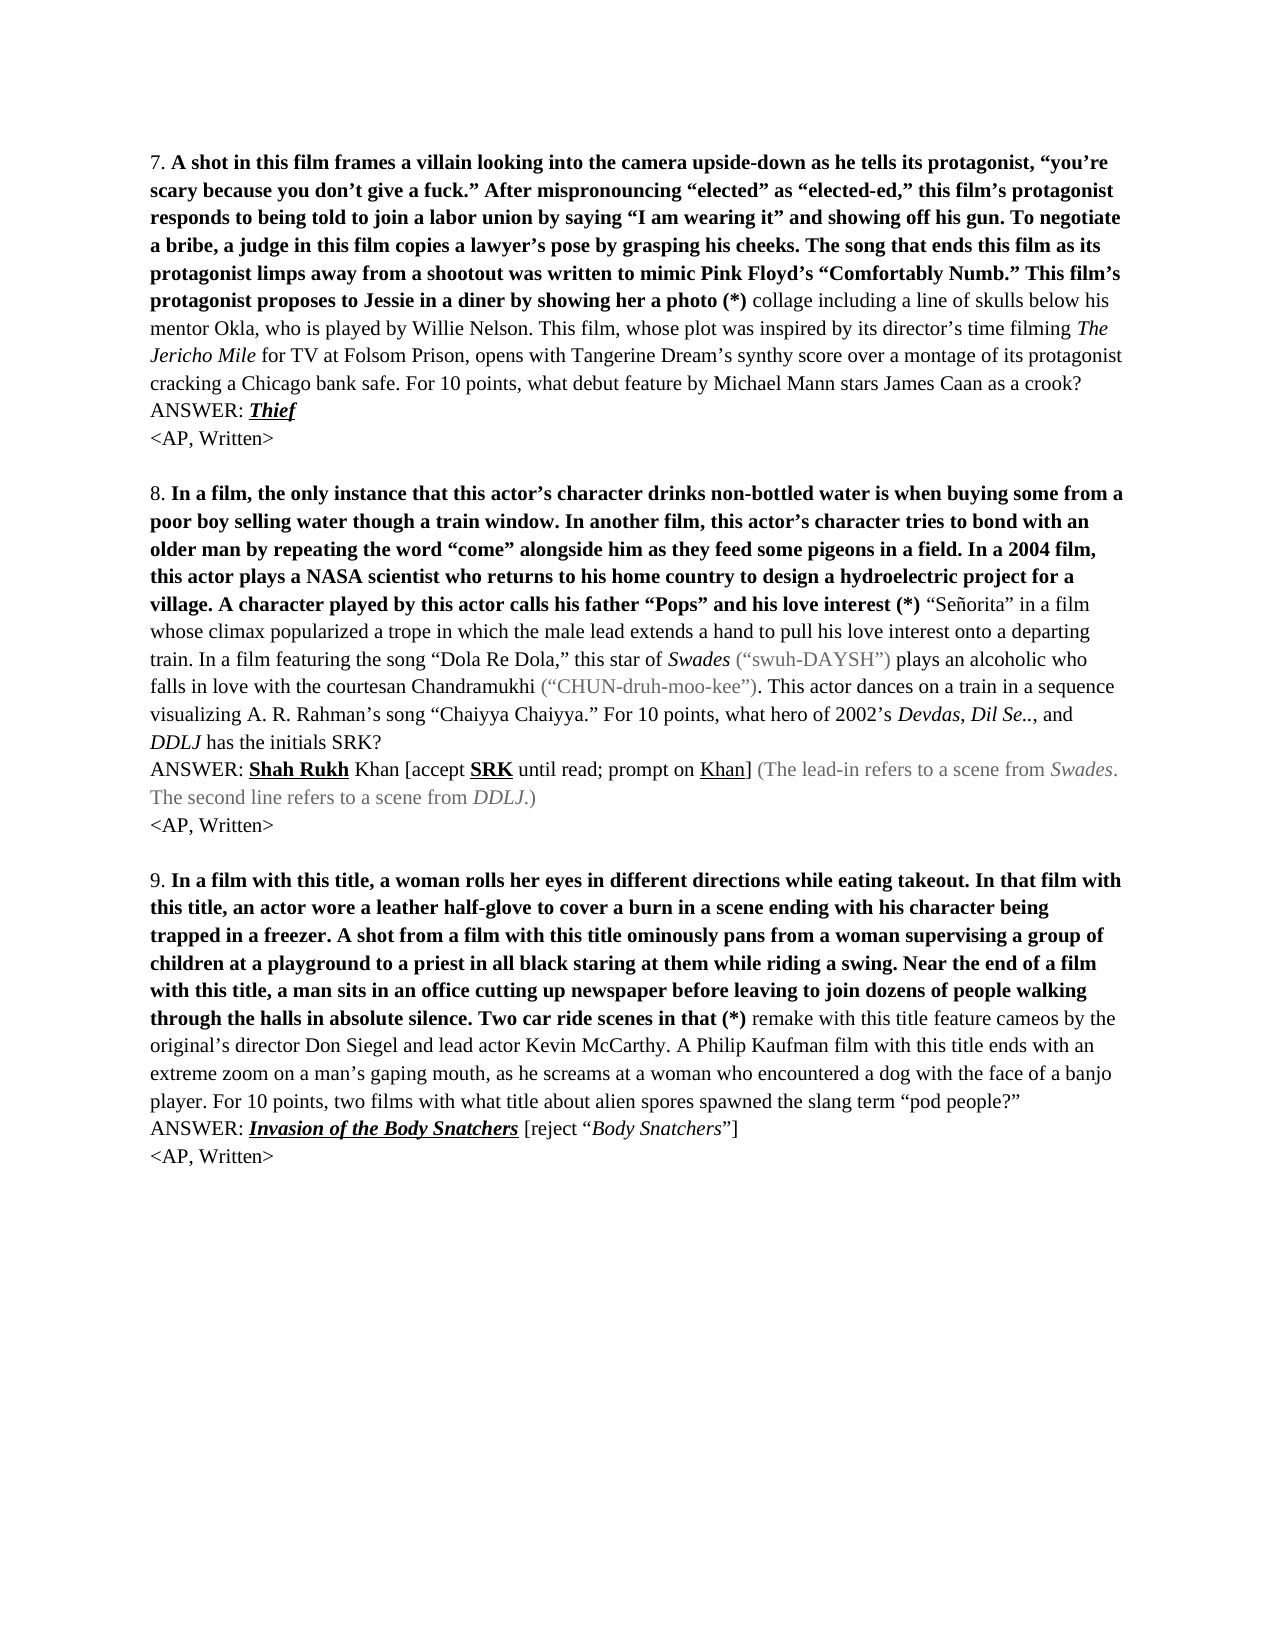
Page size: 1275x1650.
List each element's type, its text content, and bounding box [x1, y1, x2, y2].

text ANSWER: Shah Rukh Khan [accept SRK until read; prompt on Khan] (The lead-in refers to a scene from Swades. The second line refers to a scene from DDLJ.) [150, 757, 1125, 809]
text <AP, Written> [150, 812, 1125, 837]
text 9. In a film with this title, a woman rolls her eyes in different directions while eating takeout. In that film with this title, an actor wore a leather half-glove to cover a burn in a scene ending with his character being trapped in a freezer. A shot from a film with this title ominously pans from a woman supervising a group of children at a playground to a priest in all black staring at them while riding a swing. Near the end of a film with this title, a man sits in an office cutting up newspaper before leaving to join dozens of people walking through the halls in absolute silence. Two car ride scenes in that (*) remake with this title feature cameos by the original’s director Don Siegel and lead actor Kevin McCarthy. A Philip Kaufman film with this title ends with an extreme zoom on a man’s gaping mouth, as he screams at a woman who encountered a dog with the face of a banjo player. For 10 points, two films with what title about alien spores spawned the slang term “pod people?” [150, 868, 1125, 1113]
text 7. A shot in this film frames a villain looking into the camera upside-down as he tells its protagonist, “you’re scary because you don’t give a fuck.” After mispronouncing “elected” as “elected-ed,” this film’s protagonist responds to being told to join a labor union by saying “I am wearing it” and showing off his gun. To negotiate a bribe, a judge in this film copies a lawyer’s pose by grasping his cheeks. The song that ends this film as its protagonist limps away from a shootout was written to mimic Pink Floyd’s “Comfortably Numb.” This film’s protagonist proposes to Jessie in a diner by showing her a photo (*) collage including a line of skulls below his mentor Okla, who is played by Willie Nelson. This film, whose plot was inspired by its director’s time filming The Jericho Mile for TV at Folsom Prison, opens with Tangerine Dream’s synthy score over a montage of its protagonist cracking a Chicago bank safe. For 10 points, what debut feature by Michael Mann stars James Caan as a crook? [150, 150, 1125, 395]
text <AP, Written> [150, 1144, 1125, 1168]
text 8. In a film, the only instance that this actor’s character drinks non-bottled water is when buying some from a poor boy selling water though a train window. In another film, this actor’s character tries to bond with an older man by repeating the word “come” alongside him as they feed some pigeons in a field. In a 2004 film, this actor plays a NASA scientist who returns to his home country to design a hydroelectric project for a village. A character played by this actor calls his father “Pops” and his love interest (*) “Señorita” in a film whose climax popularized a trope in which the male lead extends a hand to pull his love interest onto a departing train. In a film featuring the song “Dola Re Dola,” this star of Swades (“swuh-DAYSH”) plays an alcoholic who falls in love with the courtesan Chandramukhi (“CHUN-druh-moo-kee”). This actor dances on a train in a sequence visualizing A. R. Rahman’s song “Chaiyya Chaiyya.” For 10 points, what hero of 2002’s Devdas, Dil Se.., and DDLJ has the initials SRK? [150, 481, 1125, 754]
text <AP, Written> [150, 426, 1125, 450]
text ANSWER: Thief [150, 398, 1125, 422]
text ANSWER: Invasion of the Body Snatchers [reject “Body Snatchers”] [150, 1116, 1125, 1140]
